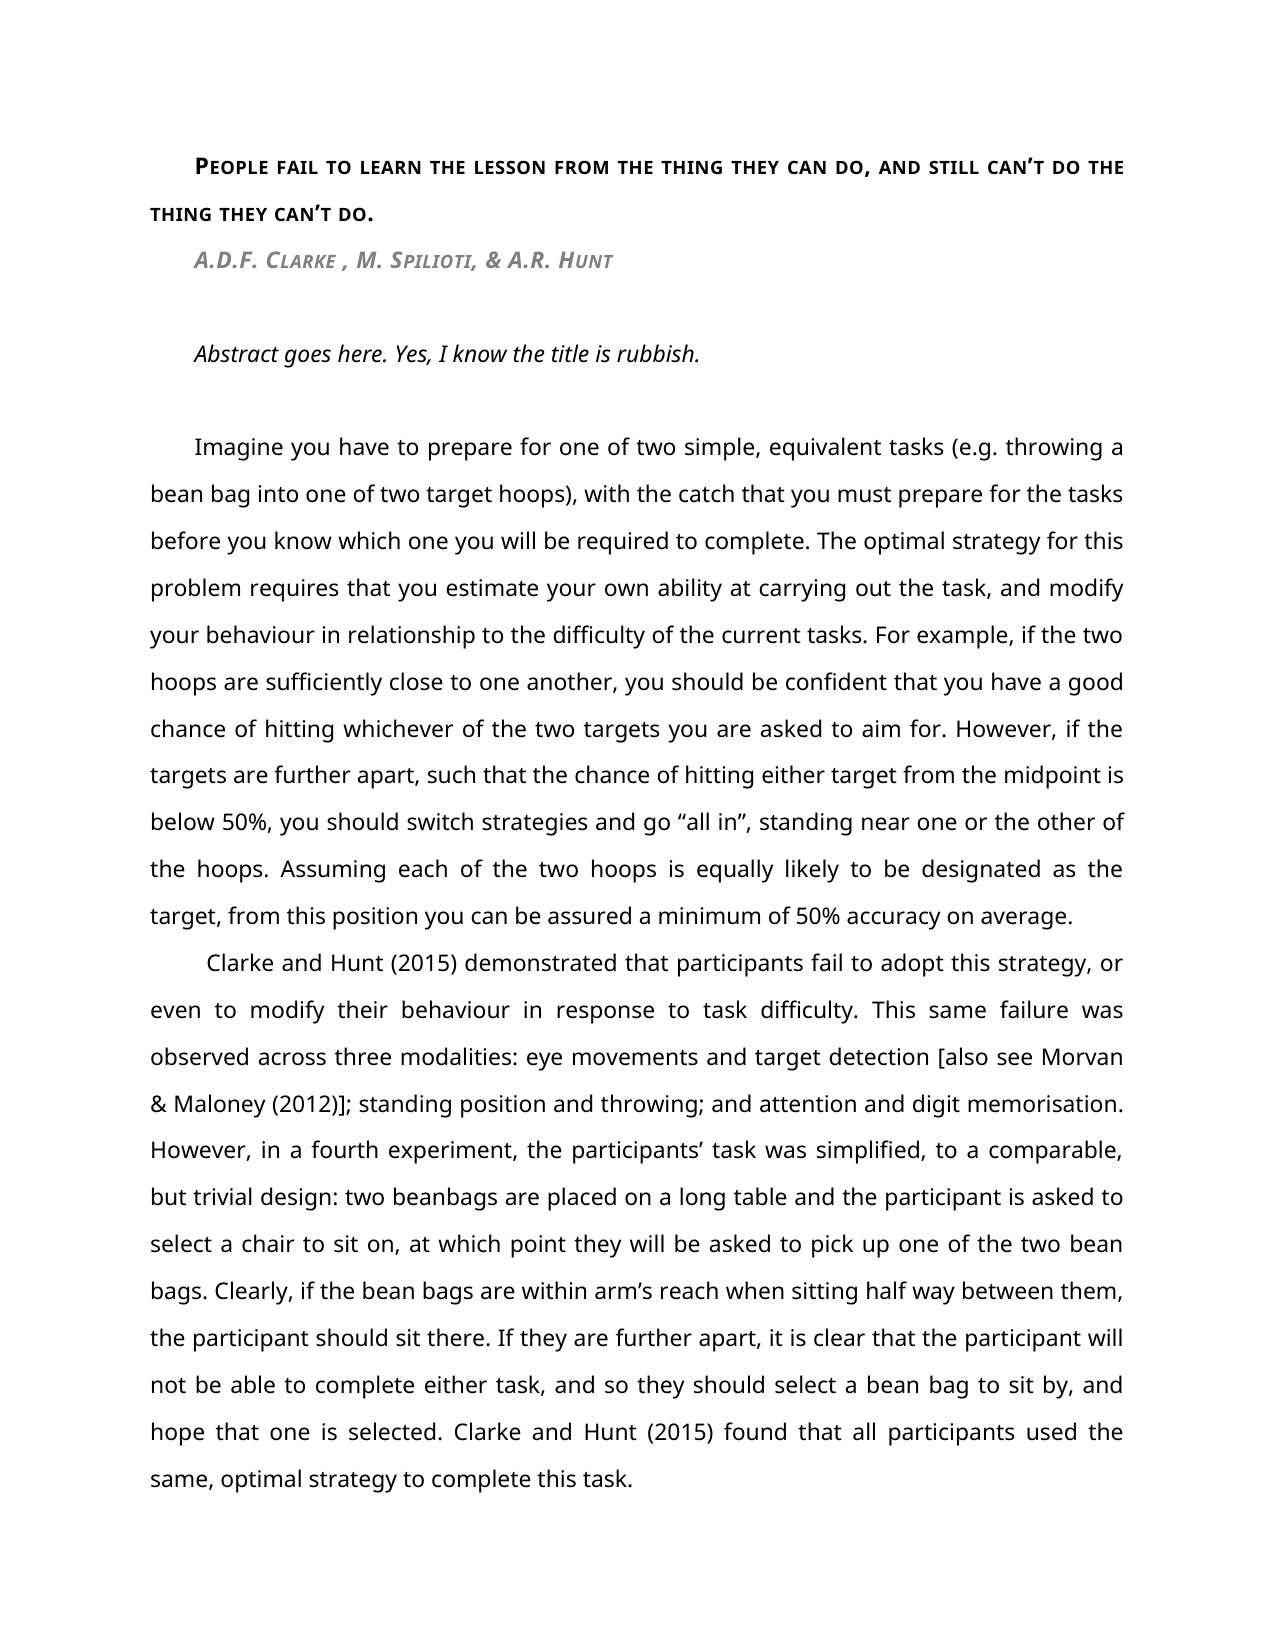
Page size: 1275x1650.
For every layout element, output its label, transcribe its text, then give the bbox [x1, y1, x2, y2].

text People fail to learn the lesson from the thing they can do, and still can’t do the thing they can’t do. [150, 150, 1125, 228]
text Clarke and Hunt (2015) demonstrated that participants fail to adopt this strategy, or even to modify their behaviour in response to task difficulty. This same failure was observed across three modalities: eye movements and target detection [also see Morvan & Maloney (2012)]; standing position and throwing; and attention and digit memorisation. However, in a fourth experiment, the participants’ task was simplified, to a comparable, but trivial design: two beanbags are placed on a long table and the participant is asked to select a chair to sit on, at which point they will be asked to pick up one of the two bean bags. Clearly, if the bean bags are within arm’s reach when sitting half way between them, the participant should sit there. If they are further apart, it is clear that the participant will not be able to complete either task, and so they should select a bean bag to sit by, and hope that one is selected. Clarke and Hunt (2015) found that all participants used the same, optimal strategy to complete this task. [150, 947, 1125, 1494]
text A.D.F. Clarke , M. Spilioti, & A.R. Hunt [150, 244, 1125, 275]
text Abstract goes here. Yes, I know the title is rubbish. [150, 337, 1125, 369]
text Imagine you have to prepare for one of two simple, equivalent tasks (e.g. throwing a bean bag into one of two target hoops), with the catch that you must prepare for the tasks before you know which one you will be required to complete. The optimal strategy for this problem requires that you estimate your own ability at carrying out the task, and modify your behaviour in relationship to the difficulty of the current tasks. For example, if the two hoops are sufficiently close to one another, you should be confident that you have a good chance of hitting whichever of the two targets you are asked to aim for. However, if the targets are further apart, such that the chance of hitting either target from the midpoint is below 50%, you should switch strategies and go “all in”, standing near one or the other of the hoops. Assuming each of the two hoops is equally likely to be designated as the target, from this position you can be assured a minimum of 50% accuracy on average. [150, 431, 1125, 931]
